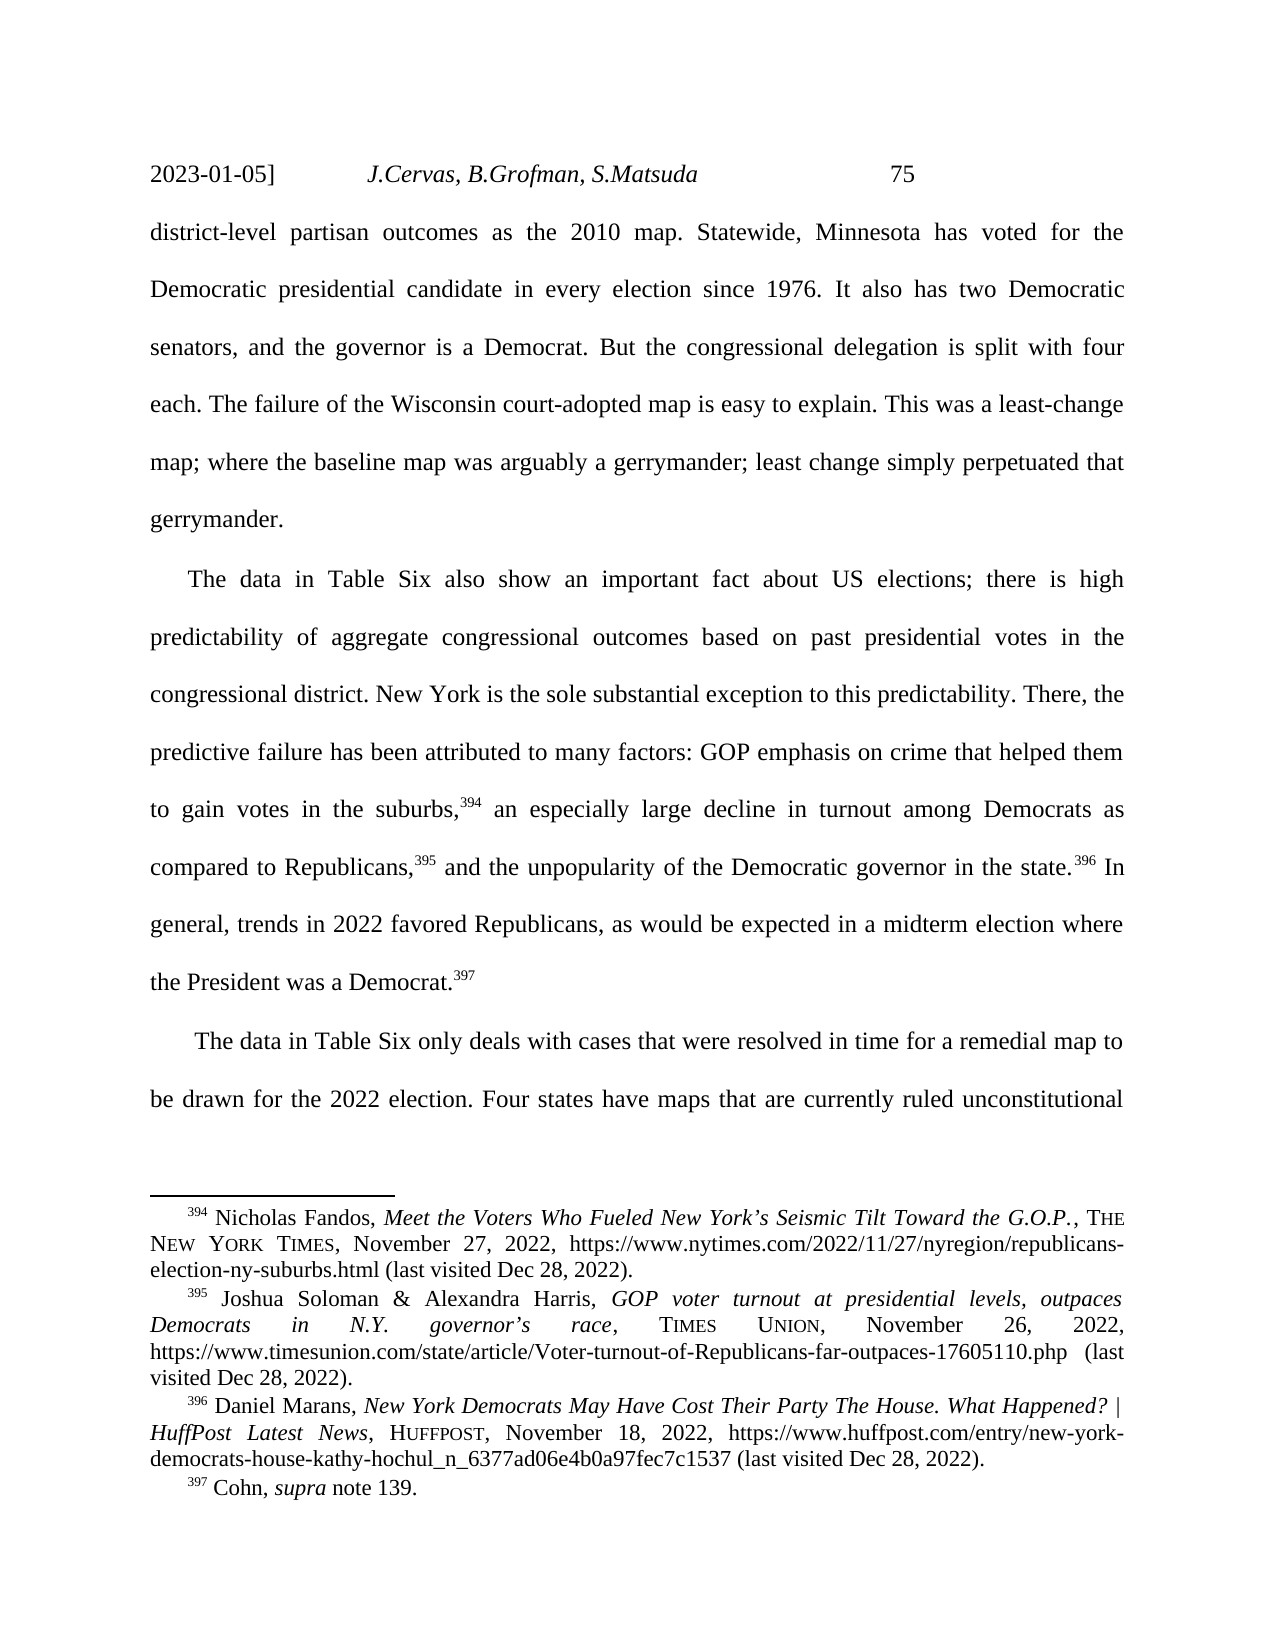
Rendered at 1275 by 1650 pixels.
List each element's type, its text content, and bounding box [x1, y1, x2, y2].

text The data in Table Six only deals with cases that were resolved in time for a remedial map to be drawn for the 2022 election. Four states have maps that are currently ruled unconstitutional being used in the 2022 election, accounting for 10% of all districts. We estimate that these unconstitutional plans likely cost the Democrats between five and six seats in Congress. If their unconstitutionality is sustained by higher courts, they will need to be redrawn for the 2024 election. Other court cases are still pending. But these cases will probably not be the only ones to lead to “new” maps in 2024. The U.S. Supreme Court has held that there is no bar on mid-decadal congressional redistricting and states under trifecta control may well choose to polish their previous partisan gerrymandering efforts by tinkering with their map to improve its partisan performance. Thus, we expect some state courts will still have plenty to keep them busy between now and the 2024 election – and we have only been looking at congressional districting, not at state legislative districting. [150, 1026, 1125, 1112]
text The data in Table Six also show an important fact about US elections; there is high predictability of aggregate congressional outcomes based on past presidential votes in the congressional district. New York is the sole substantial exception to this predictability. There, the predictive failure has been attributed to many factors: GOP emphasis on crime that helped them to gain votes in the suburbs, an especially large decline in turnout among Democrats as compared to Republicans, and the unpopularity of the Democratic governor in the state. In general, trends in 2022 favored Republicans, as would be expected in a midterm election where the President was a Democrat. [150, 564, 1125, 995]
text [150, 217, 1125, 533]
